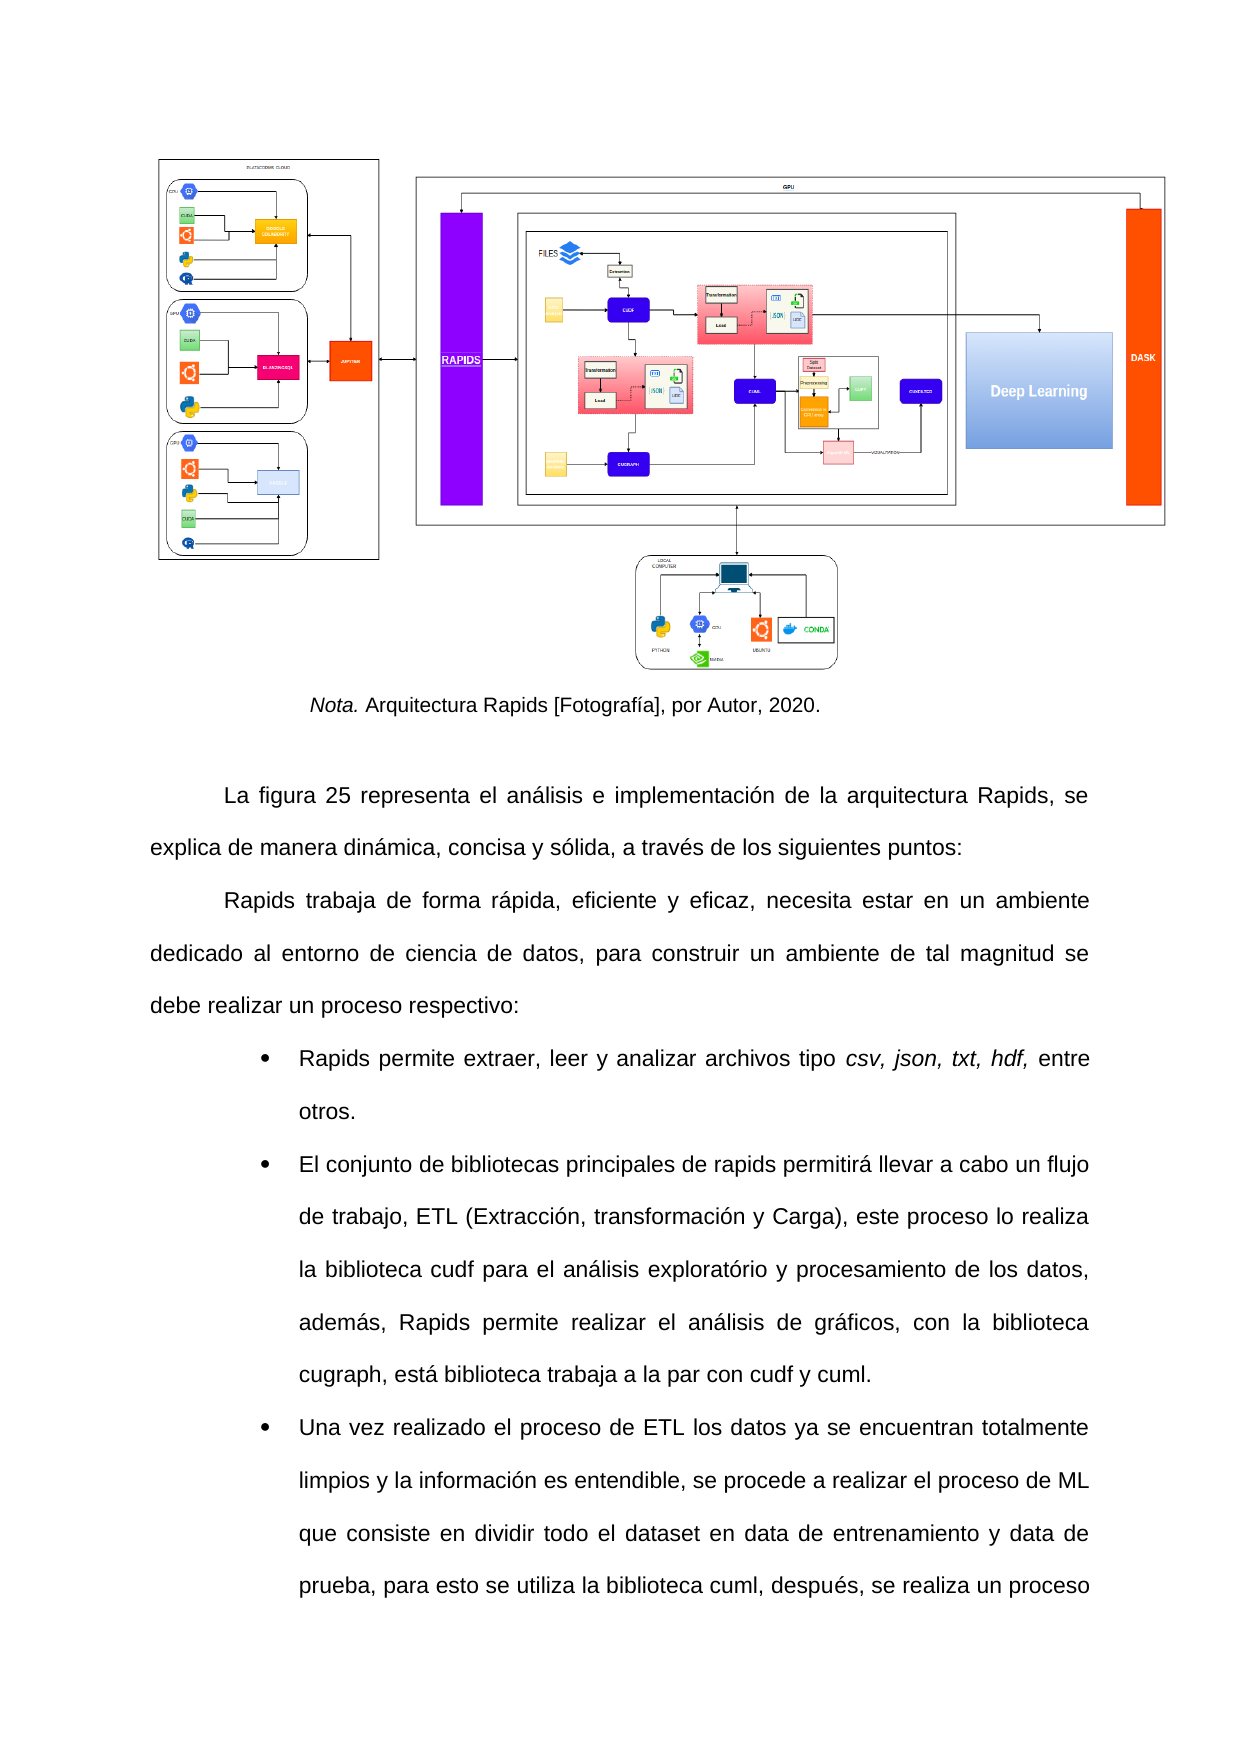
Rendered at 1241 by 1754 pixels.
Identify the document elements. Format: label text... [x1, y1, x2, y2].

list El conjunto de bibliotecas principales de rapids permitirá llevar a cabo un flujo de trabajo, ETL (Extracción, transformación y Carga), este proceso lo realiza la biblioteca cudf para el análisis exploratório y procesamiento de los datos, además, Rapids permite realizar el análisis de gráficos, con la biblioteca cugraph, está biblioteca trabaja a la par con cudf y cuml. [261, 1151, 1090, 1388]
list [261, 1414, 1090, 1598]
list Rapids permite extraer, leer y analizar archivos tipo csv, json, txt, hdf, entre otros. [261, 1045, 1090, 1124]
text Nota. Arquitectura Rapids [Fotografía], por Autor, 2020. [309, 693, 925, 717]
picture [150, 150, 1172, 681]
text La figura 25 representa el análisis e implementación de la arquitectura Rapids, se explica de manera dinámica, concisa y sólida, a través de los siguientes puntos: [150, 782, 1090, 861]
text Rapids trabaja de forma rápida, eficiente y eficaz, necesita estar en un ambiente dedicado al entorno de ciencia de datos, para construir un ambiente de tal magnitud se debe realizar un proceso respectivo: [150, 887, 1090, 1019]
